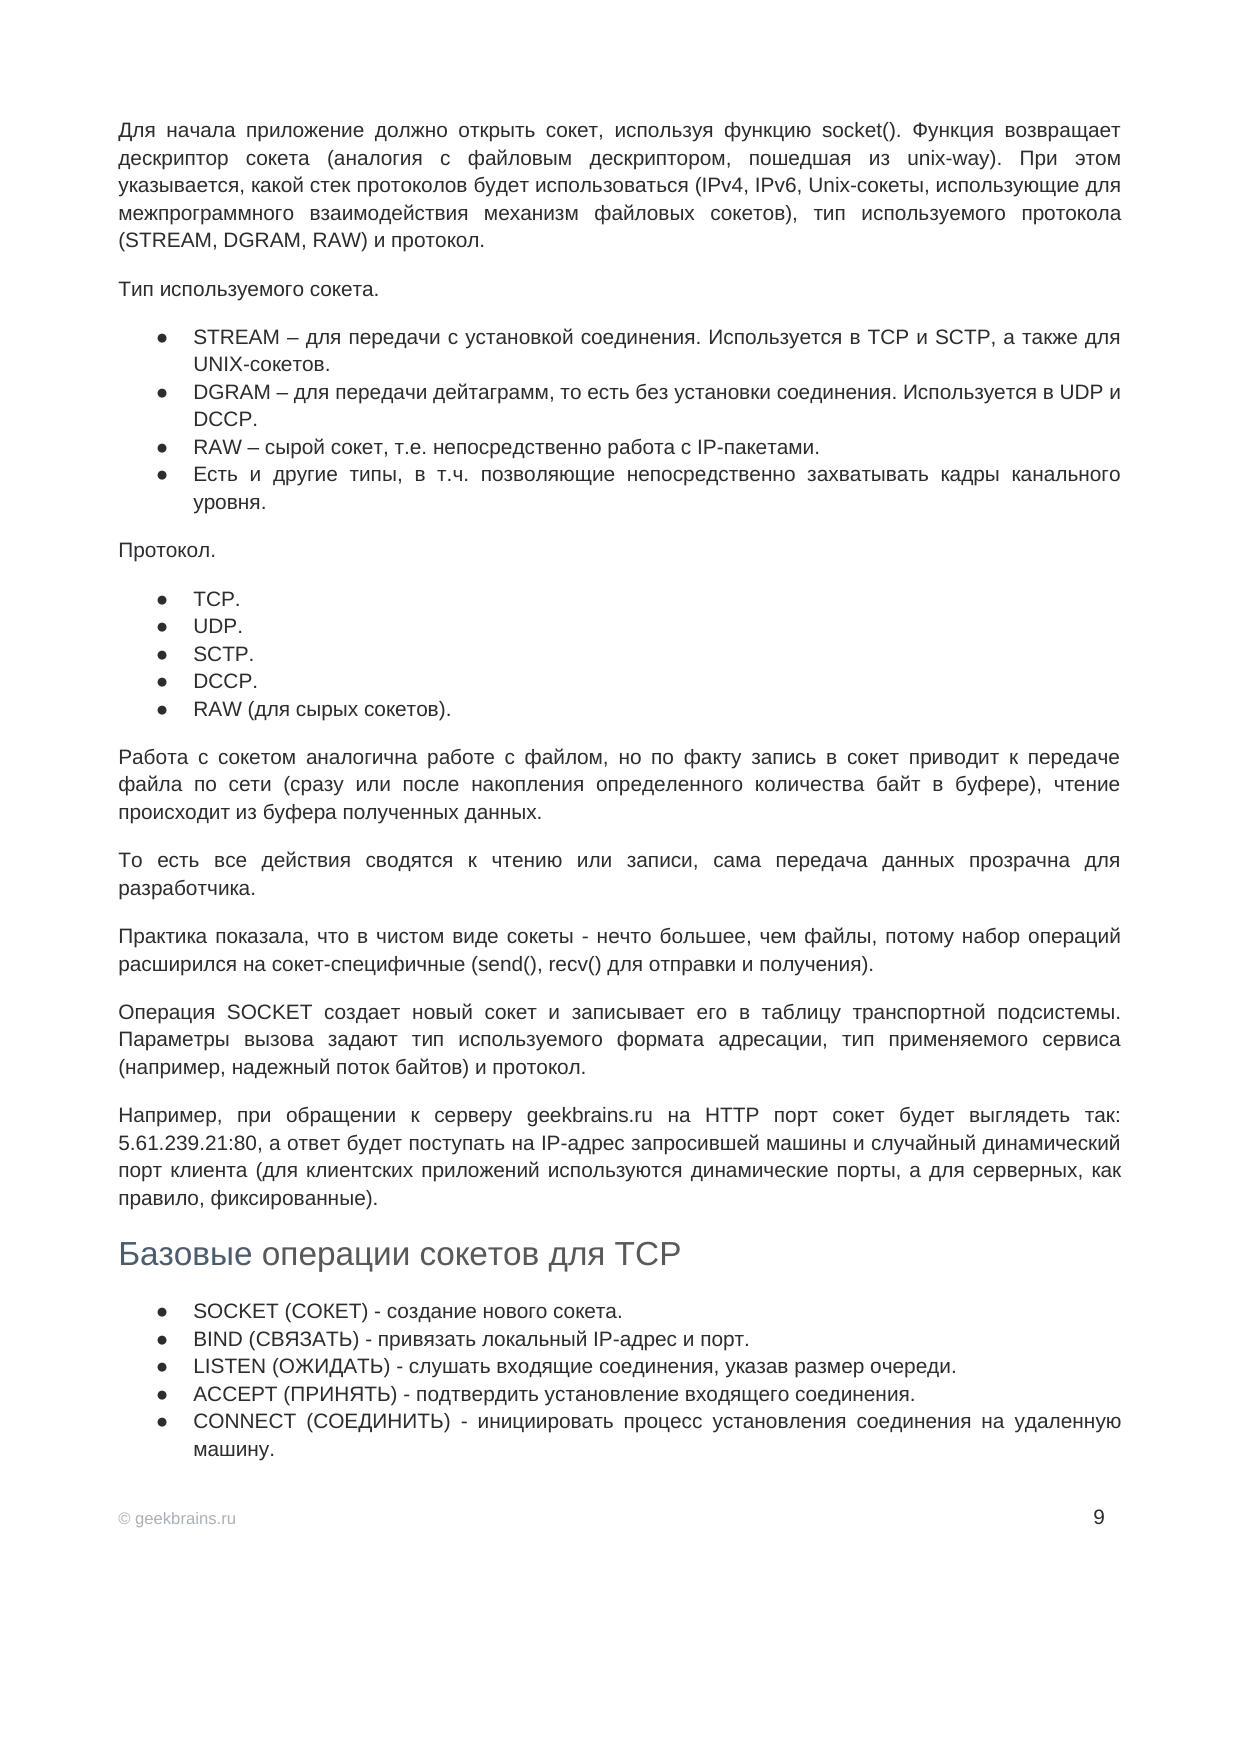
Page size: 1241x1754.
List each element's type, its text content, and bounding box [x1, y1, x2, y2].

list SCTP. [156, 641, 1122, 665]
text То есть все действия сводятся к чтению или записи, сама передача данных прозрачна для разработчика. [118, 848, 1122, 899]
list DCCP. [156, 669, 1122, 693]
list SOCKET (СОКЕТ) - создание нового сокета. [156, 1299, 1122, 1323]
list LISTEN (ОЖИДАТЬ) - слушать входящие соединения, указав размер очереди. [156, 1354, 1122, 1378]
list STREAM – для передачи с установкой соединения. Используется в TCP и SCTP, а также для UNIX-сокетов. [156, 325, 1122, 376]
list DGRAM – для передачи дейтаграмм, то есть без установки соединения. Используется в UDP и DСCP. [156, 380, 1122, 431]
text Практика показала, что в чистом виде сокеты - нечто большее, чем файлы, потому набор операций расширился на сокет-специфичные (send(), recv() для отправки и получения). [118, 924, 1122, 975]
text Для начала приложение должно открыть сокет, используя функцию socket(). Функция возвращает дескриптор сокета (аналогия с файловым дескриптором, пошедшая из unix-way). При этом указывается, какой стек протоколов будет использоваться (IPv4, IPv6, Unix-сокеты, использующие для межпрограммного взаимодействия механизм файловых сокетов), тип используемого протокола (STREAM, DGRAM, RAW) и протокол. [118, 118, 1122, 252]
list UDP. [156, 614, 1122, 638]
list Есть и другие типы, в т.ч. позволяющие непосредственно захватывать кадры канального уровня. [156, 462, 1122, 514]
text Работа с сокетом аналогична работе с файлом, но по факту запись в сокет приводит к передаче файла по сети (сразу или после накопления определенного количества байт в буфере), чтение происходит из буфера полученных данных. [118, 745, 1122, 824]
list TCP. [156, 586, 1122, 610]
text Тип используемого сокета. [118, 276, 1122, 300]
list ACCEPT (ПРИНЯТЬ) - подтвердить установление входящего соединения. [156, 1381, 1122, 1405]
list RAW – сырой сокет, т.е. непосредственно работа с IP-пакетами. [156, 435, 1122, 459]
list RAW (для сырых сокетов). [156, 696, 1122, 720]
list BIND (СВЯЗАТЬ) - привязать локальный IP-адрес и порт. [156, 1326, 1122, 1350]
subtitle Базовые операции сокетов для TCP [118, 1234, 1122, 1272]
text Например, при обращении к серверу geekbrains.ru на HTTP порт сокет будет выглядеть так: 5.61.239.21:80, а ответ будет поступать на IP-адрес запросившей машины и случайный динамический порт клиента (для клиентских приложений используются динамические порты, а для серверных, как правило, фиксированные). [118, 1103, 1122, 1209]
text Операция SOCKET создает новый сокет и записывает его в таблицу транспортной подсистемы. Параметры вызова задают тип используемого формата адресации, тип применяемого сервиса (например, надежный поток байтов) и протокол. [118, 1000, 1122, 1079]
text Протокол. [118, 538, 1122, 562]
list CONNECT (СОЕДИНИТЬ) - инициировать процесс установления соединения на удаленную машину. [156, 1409, 1122, 1460]
